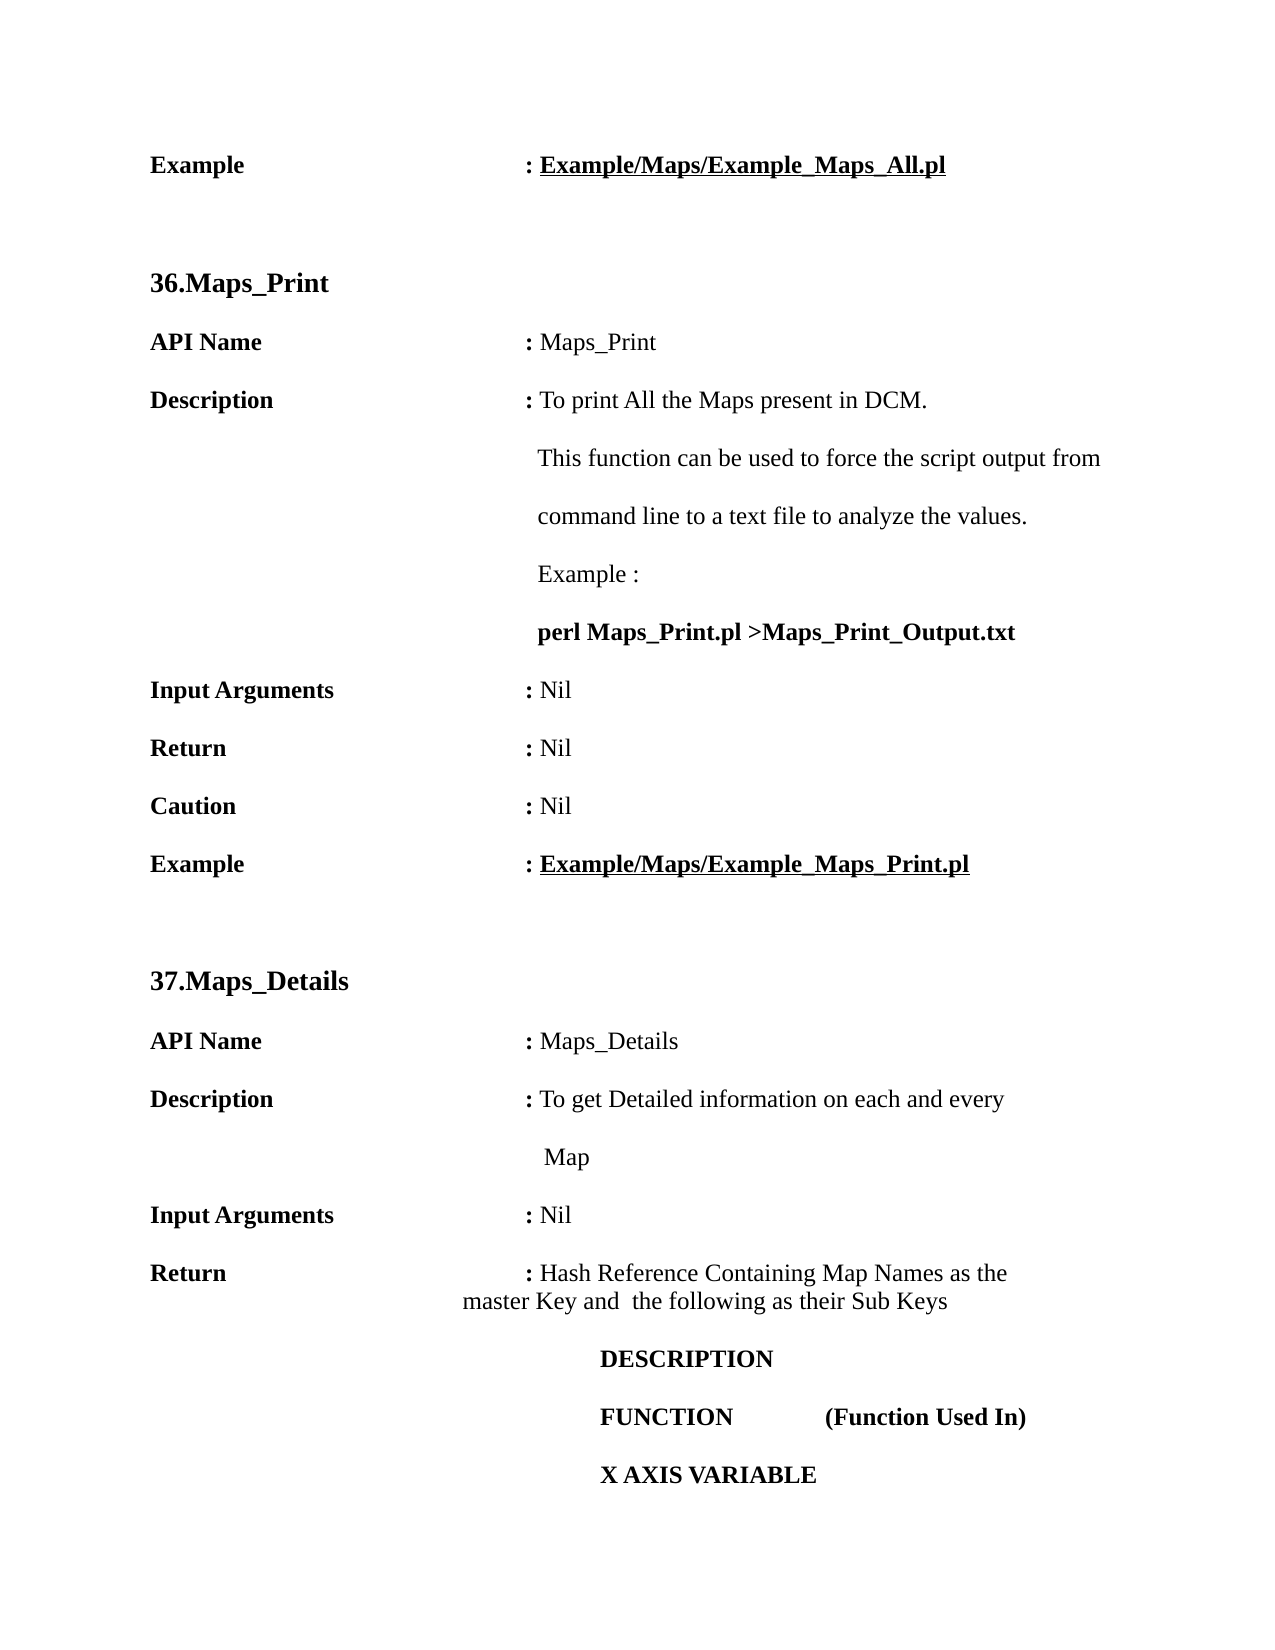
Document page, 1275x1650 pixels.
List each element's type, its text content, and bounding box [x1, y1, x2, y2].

text Input Arguments : Nil [150, 675, 1125, 704]
text Return : Hash Reference Containing Map Names as the master Key and the following as their Sub Keys [150, 1258, 1125, 1315]
text FUNCTION (Function Used In) [150, 1402, 1125, 1431]
text Description : To get Detailed information on each and every [150, 1084, 1125, 1113]
text Description : To print All the Maps present in DCM. [150, 385, 1125, 414]
text API Name : Maps_Details [150, 1026, 1125, 1055]
text Map [150, 1142, 1125, 1171]
text X AXIS VARIABLE [150, 1460, 1125, 1489]
text Example : [150, 559, 1125, 588]
text 36.Maps_Print [150, 266, 1125, 298]
text Input Arguments : Nil [150, 1200, 1125, 1228]
text API Name : Maps_Print [150, 327, 1125, 356]
text This function can be used to force the script output from [150, 443, 1125, 472]
text Example : Example/Maps/Example_Maps_Print.pl [150, 849, 1125, 877]
text command line to a text file to analyze the values. [150, 501, 1125, 530]
text Return : Nil [150, 733, 1125, 762]
text 37.Maps_Details [150, 964, 1125, 997]
text Example : Example/Maps/Example_Maps_All.pl [150, 150, 1125, 179]
text Caution : Nil [150, 791, 1125, 819]
text perl Maps_Print.pl >Maps_Print_Output.txt [150, 617, 1125, 646]
text DESCRIPTION [150, 1344, 1125, 1373]
